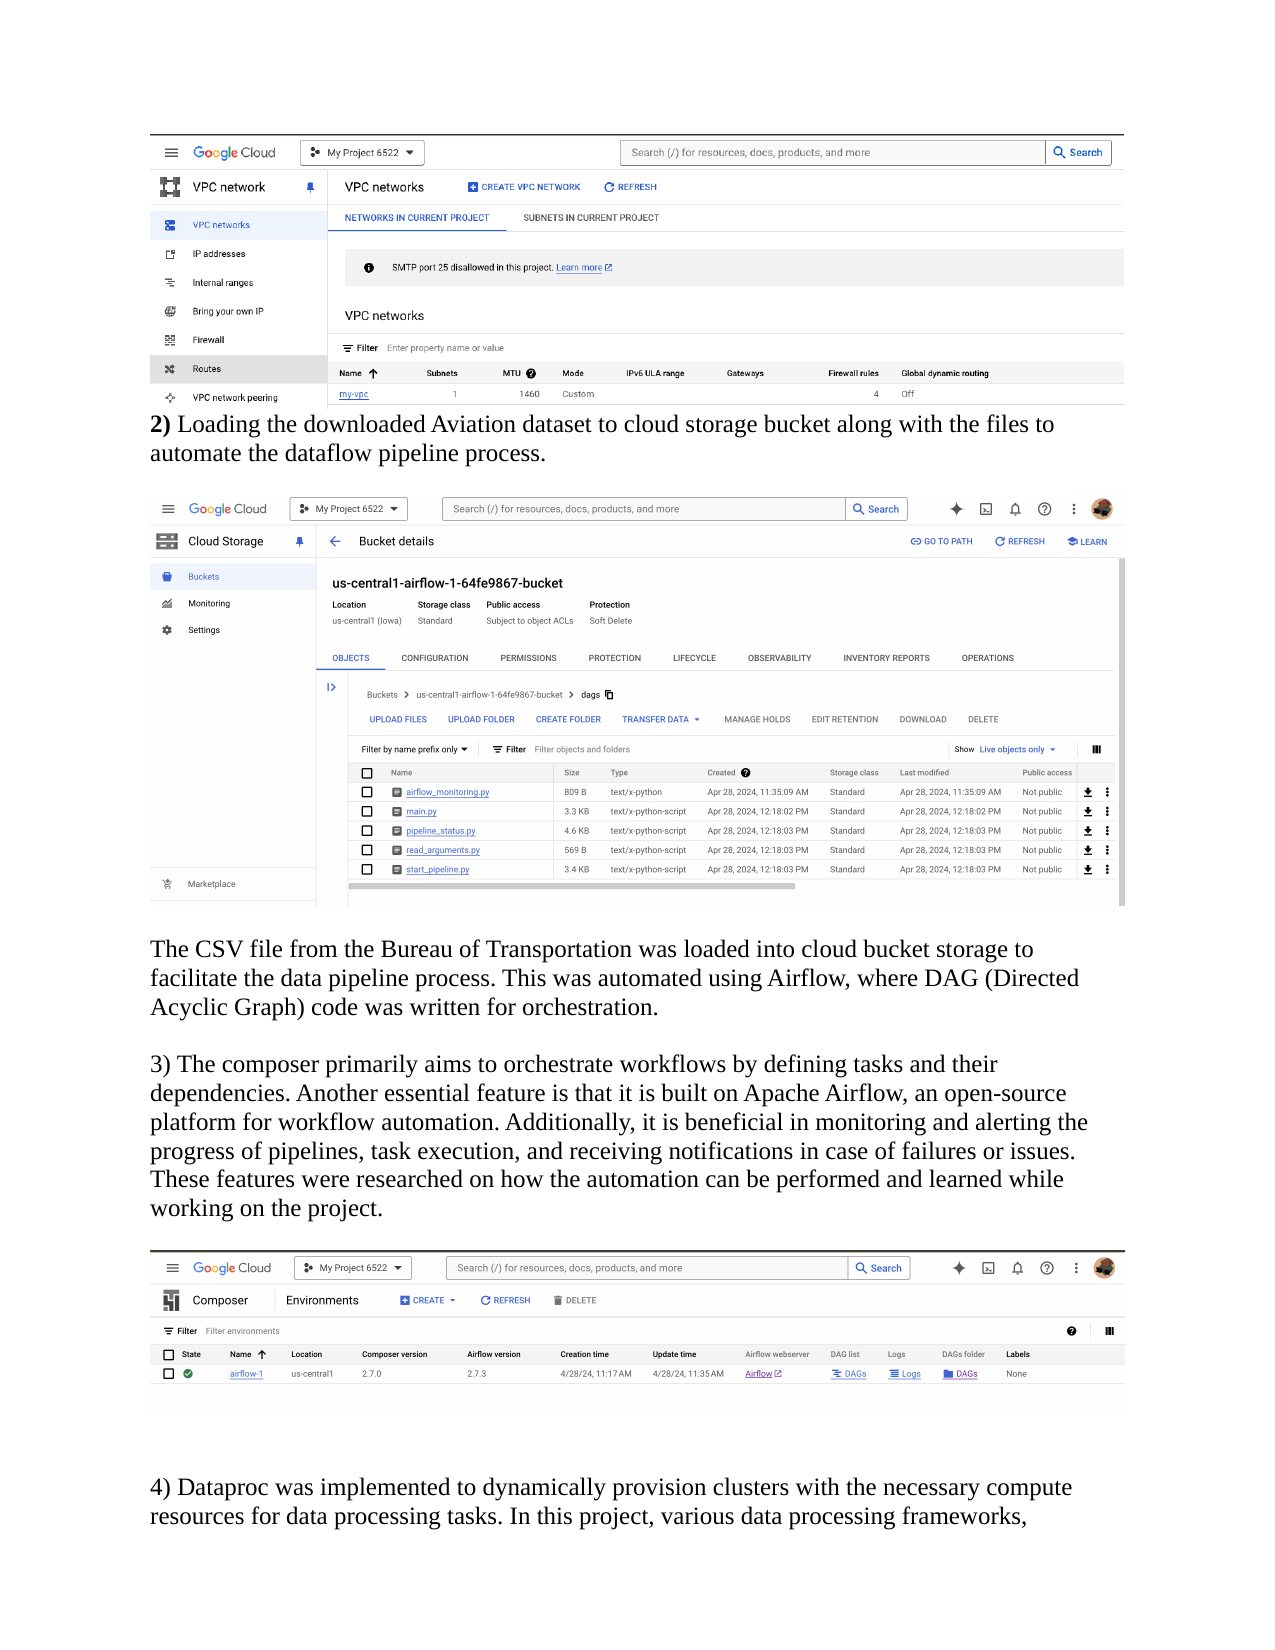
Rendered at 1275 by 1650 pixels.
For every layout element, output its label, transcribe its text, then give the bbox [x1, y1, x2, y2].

picture [150, 495, 1125, 906]
text The CSV file from the Bureau of Transportation was loaded into cloud bucket storage to facilitate the data pipeline process. This was automated using Airflow, where DAG (Directed Acyclic Graph) code was written for orchestration. [150, 934, 1125, 1021]
picture [150, 134, 1124, 409]
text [150, 1472, 1125, 1530]
text 3) The composer primarily aims to orchestrate workflows by defining tasks and their dependencies. Another essential feature is that it is built on Apache Airflow, an open-source platform for workflow automation. Additionally, it is beneficial in monitoring and alerting the progress of pipelines, task execution, and receiving notifications in case of failures or issues. These features were researched on how the automation can be performed and learned while working on the project. [150, 1049, 1125, 1222]
picture [150, 1250, 1125, 1415]
text 2) Loading the downloaded Aviation dataset to cloud storage bucket along with the files to automate the dataflow pipeline process. [150, 409, 1125, 467]
